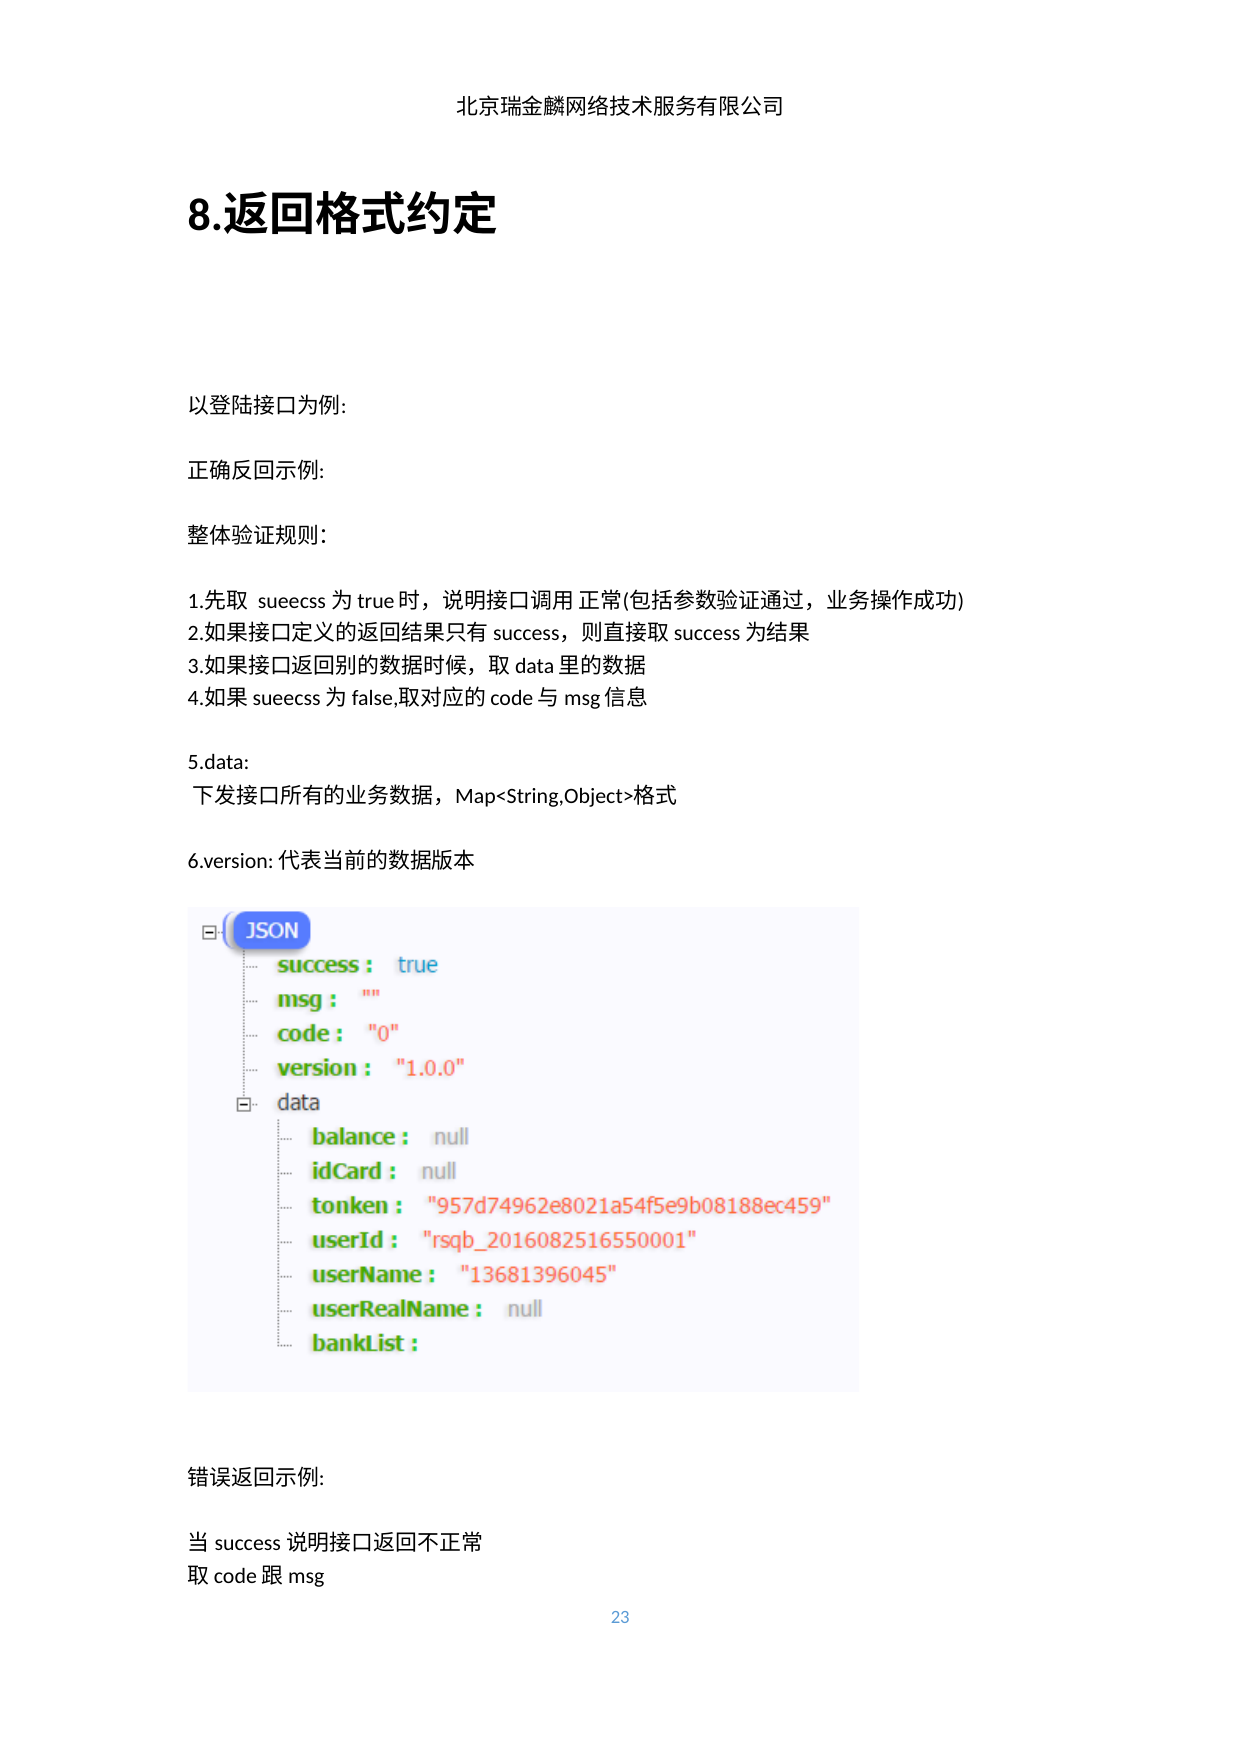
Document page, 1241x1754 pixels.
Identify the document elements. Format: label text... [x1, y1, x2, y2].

subtitle 8.返回格式约定 [187, 162, 1053, 259]
text 2.如果接口定义的返回结果只有success，则直接取 success为结果 [187, 615, 1053, 647]
text 以登陆接口为例: [187, 387, 1053, 420]
text 整体验证规则： [187, 517, 1053, 550]
text 3.如果接口返回别的数据时候，取data里的数据 [187, 647, 1053, 680]
text 1.先取 sueecss 为true时，说明接口调用 正常(包括参数验证通过，业务操作成功) [187, 582, 1053, 615]
text 错误返回示例: [187, 1460, 1053, 1492]
text 正确反回示例: [187, 452, 1053, 485]
picture [187, 907, 860, 1392]
text 4.如果sueecss 为false,取对应的code与msg信息 [187, 680, 1053, 712]
text 取code 跟msg [187, 1557, 1053, 1590]
text 5.data: [187, 745, 1053, 777]
text 6.version: 代表当前的数据版本 [187, 842, 1053, 875]
text 下发接口所有的业务数据，Map<String,Object>格式 [187, 777, 1053, 810]
text 当 success 说明接口返回不正常 [187, 1525, 1053, 1557]
